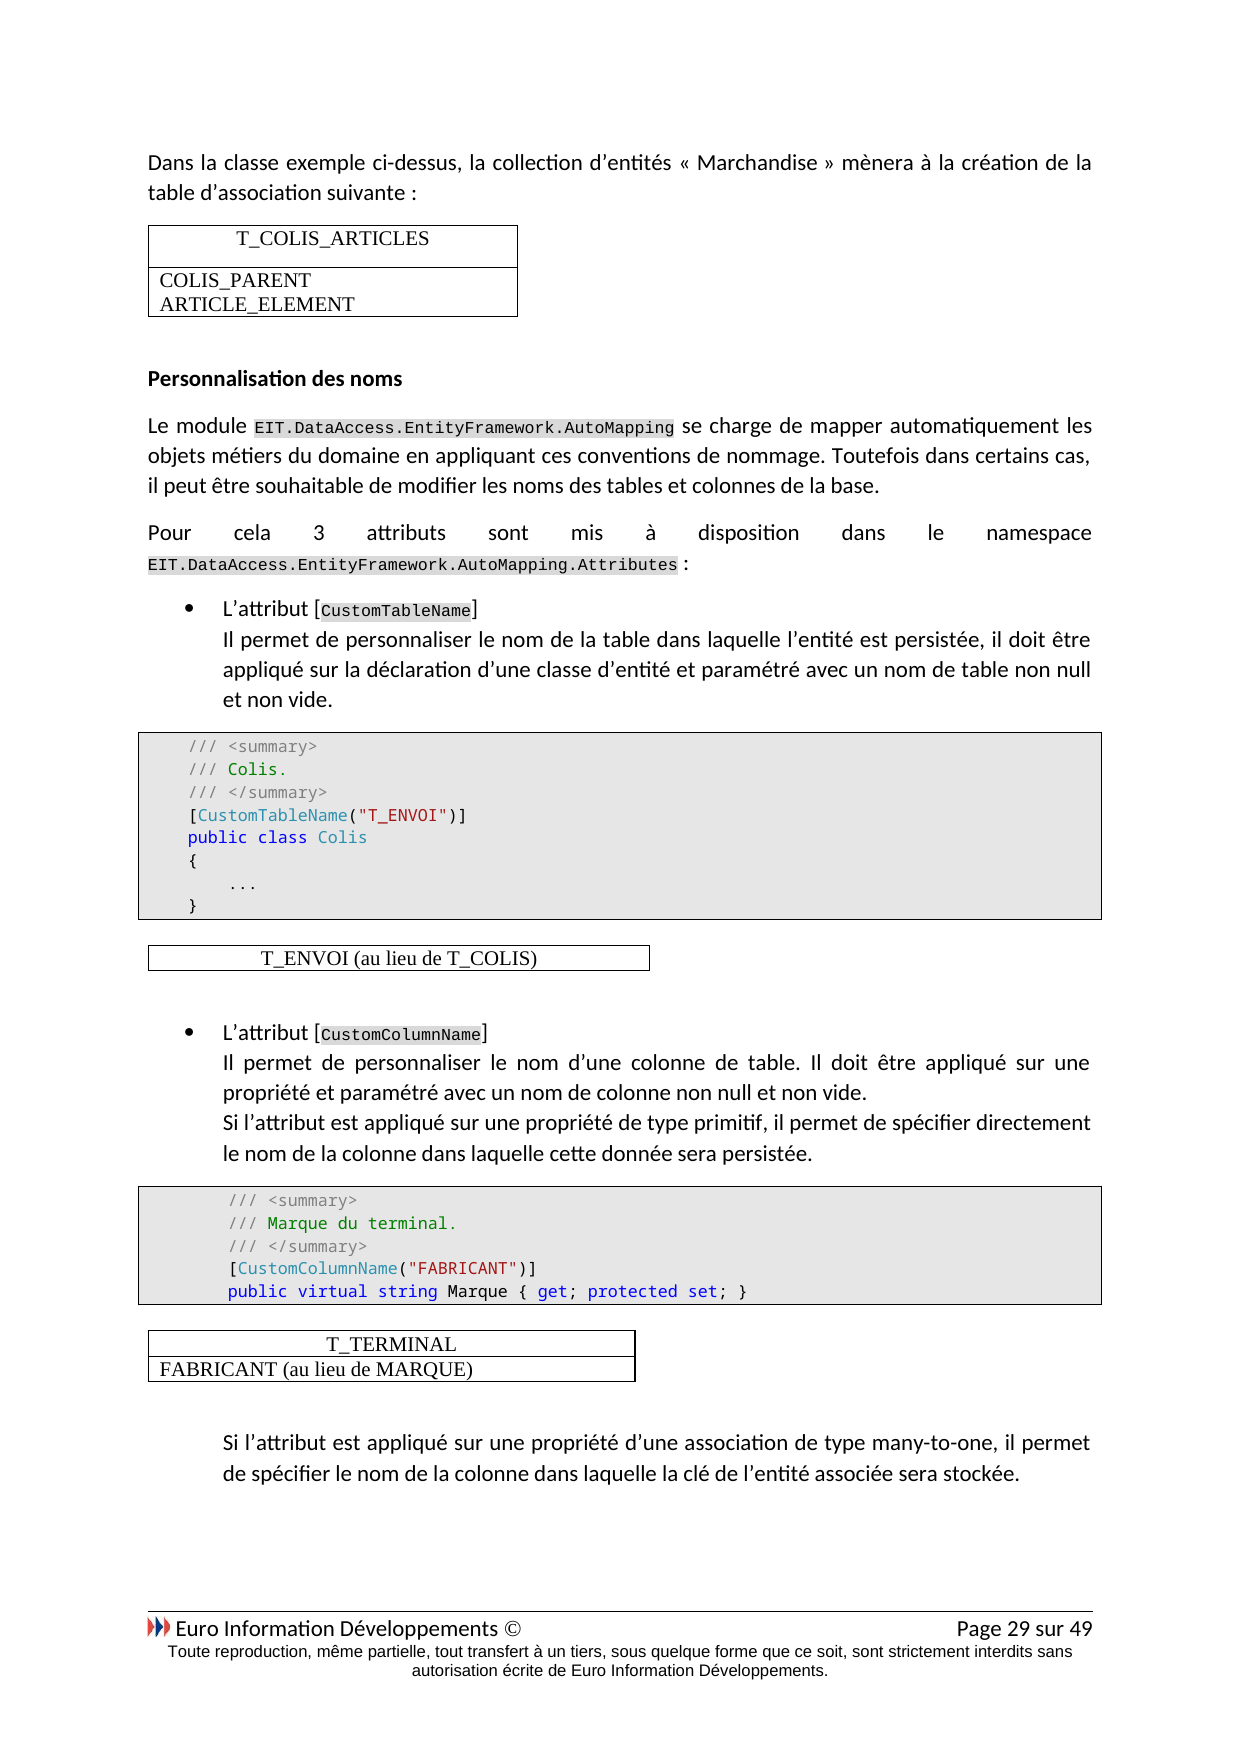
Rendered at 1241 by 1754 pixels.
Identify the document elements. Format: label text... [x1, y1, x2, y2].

text /// <summary> /// Marque du terminal. /// </summary> [CustomColumnName("FABRICANT")] public virtual string Marque { get; protected set; } [139, 1187, 1101, 1304]
text /// <summary> /// Colis. /// </summary> [CustomTableName("T_ENVOI")] public class Colis { ... } [139, 733, 1101, 919]
text Le module EIT.DataAccess.EntityFramework.AutoMapping se charge de mapper automatiquement les objets métiers du domaine en appliquant ces conventions de nommage. Toutefois dans certains cas, il peut être souhaitable de modifier les noms des tables et colonnes de la base. [148, 411, 1093, 499]
list Si l’attribut est appliqué sur une propriété d’une association de type many-to-one, il permet de spécifier le nom de la colonne dans laquelle la clé de l’entité associée sera stockée. [223, 1428, 1093, 1487]
text Dans la classe exemple ci-dessus, la collection d’entités « Marchandise » mènera à la création de la table d’association suivante : [148, 148, 1093, 206]
table_cell FABRICANT (au lieu de MARQUE) [149, 1357, 634, 1381]
list Il permet de personnaliser le nom de la table dans laquelle l’entité est persistée, il doit être appliqué sur la déclaration d’une classe d’entité et paramétré avec un nom de table non null et non vide. [223, 625, 1093, 713]
list Si l’attribut est appliqué sur une propriété de type primitif, il permet de spécifier directement le nom de la colonne dans laquelle cette donnée sera persistée. [223, 1108, 1093, 1167]
table_cell COLIS_PARENT ARTICLE_ELEMENT [149, 268, 517, 316]
list L’attribut [CustomColumnName] [185, 1018, 1093, 1046]
table_header T_TERMINAL [149, 1331, 634, 1356]
table_header T_ENVOI (au lieu de T_COLIS) [149, 946, 649, 970]
text Personnalisation des noms [148, 364, 1093, 392]
text Pour cela 3 attributs sont mis à disposition dans le namespace EIT.DataAccess.EntityFramework.AutoMapping.Attributes : [148, 518, 1093, 576]
table_header T_COLIS_ARTICLES [149, 226, 517, 267]
list Il permet de personnaliser le nom d’une colonne de table. Il doit être appliqué sur une propriété et paramétré avec un nom de colonne non null et non vide. [223, 1048, 1093, 1106]
picture [147, 1616, 171, 1637]
list L’attribut [CustomTableName] [185, 594, 1093, 622]
